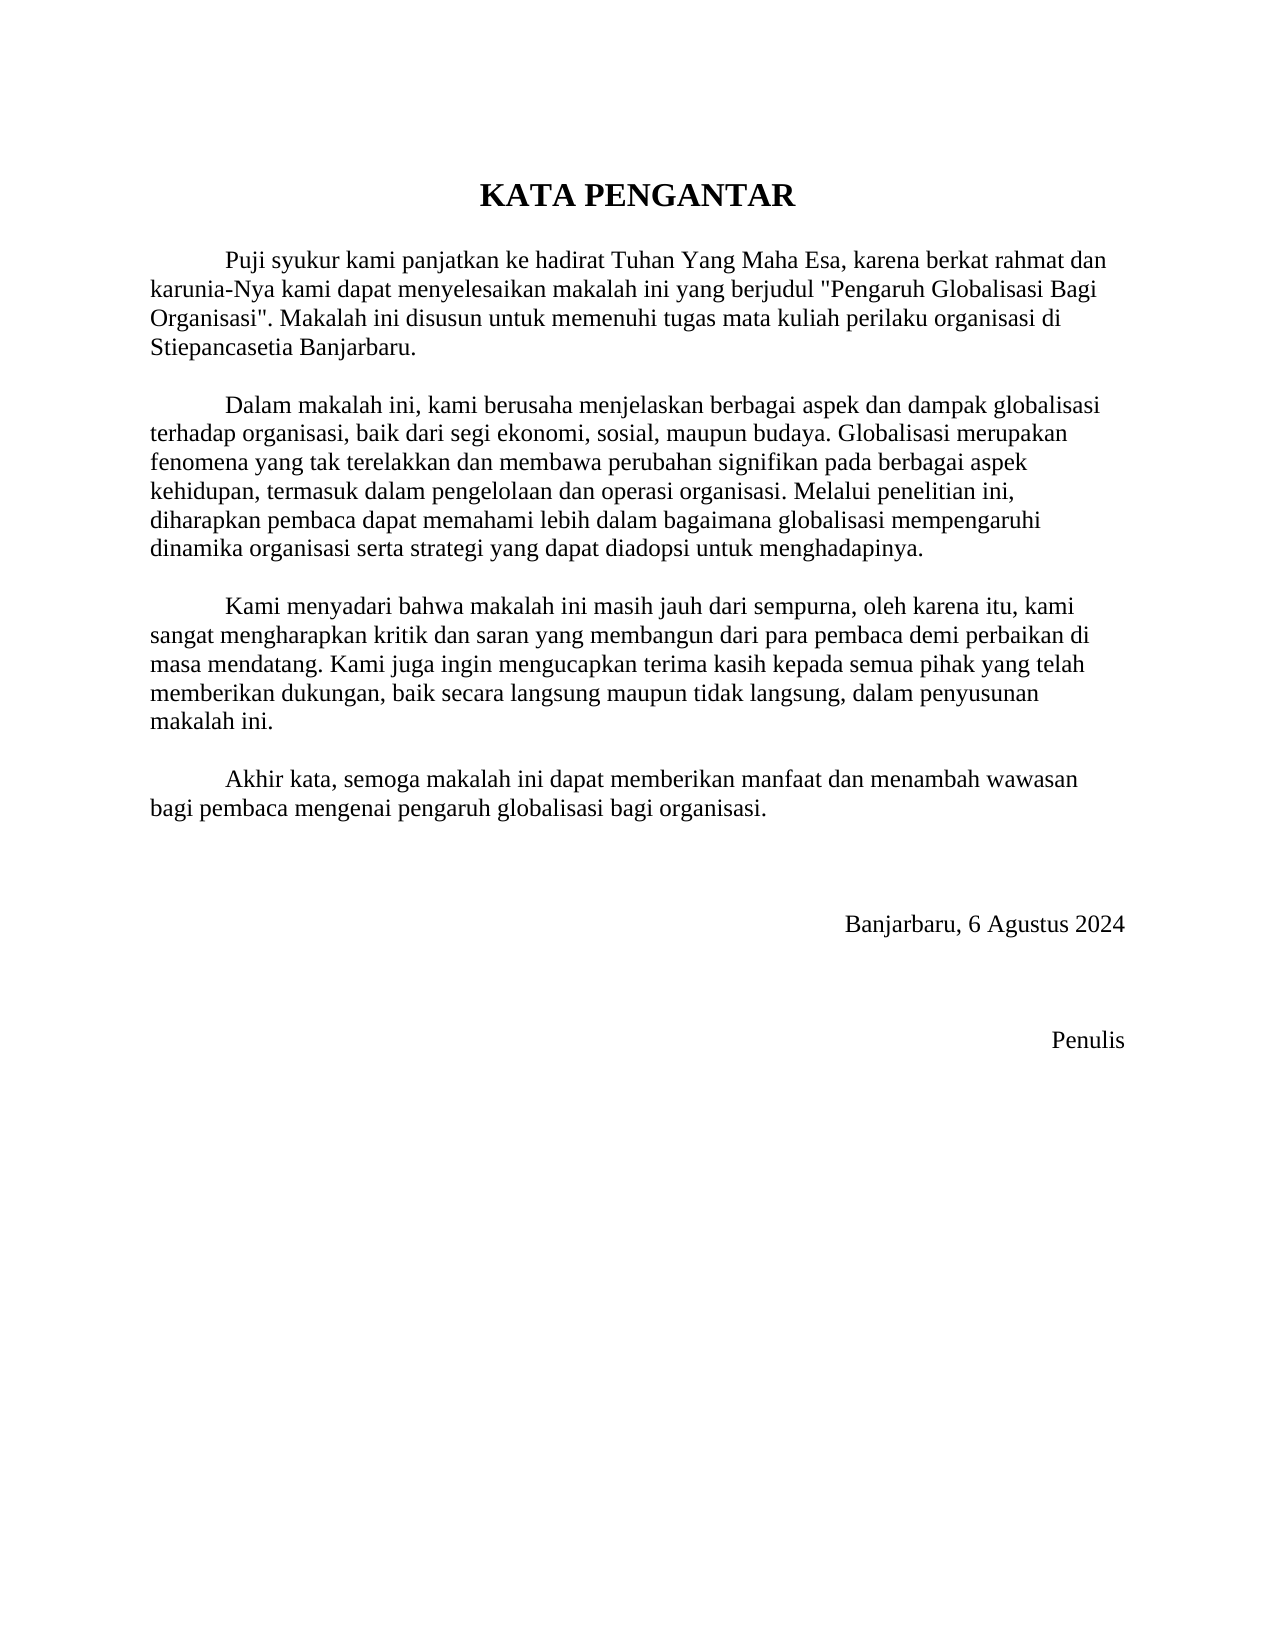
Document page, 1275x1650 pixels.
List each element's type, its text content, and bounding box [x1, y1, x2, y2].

text Akhir kata, semoga makalah ini dapat memberikan manfaat dan menambah wawasan bagi pembaca mengenai pengaruh globalisasi bagi organisasi. [150, 764, 1125, 822]
text Penulis [150, 1025, 1125, 1053]
text Puji syukur kami panjatkan ke hadirat Tuhan Yang Maha Esa, karena berkat rahmat dan karunia-Nya kami dapat menyelesaikan makalah ini yang berjudul "Pengaruh Globalisasi Bagi Organisasi". Makalah ini disusun untuk memenuhi tugas mata kuliah perilaku organisasi di Stiepancasetia Banjarbaru. [150, 246, 1125, 361]
subtitle KATA PENGANTAR [150, 175, 1125, 213]
text Kami menyadari bahwa makalah ini masih jauh dari sempurna, oleh karena itu, kami sangat mengharapkan kritik dan saran yang membangun dari para pembaca demi perbaikan di masa mendatang. Kami juga ingin mengucapkan terima kasih kepada semua pihak yang telah memberikan dukungan, baik secara langsung maupun tidak langsung, dalam penyusunan makalah ini. [150, 591, 1125, 735]
text Banjarbaru, 6 Agustus 2024 [150, 909, 1125, 938]
text Dalam makalah ini, kami berusaha menjelaskan berbagai aspek dan dampak globalisasi terhadap organisasi, baik dari segi ekonomi, sosial, maupun budaya. Globalisasi merupakan fenomena yang tak terelakkan dan membawa perubahan signifikan pada berbagai aspek kehidupan, termasuk dalam pengelolaan dan operasi organisasi. Melalui penelitian ini, diharapkan pembaca dapat memahami lebih dalam bagaimana globalisasi mempengaruhi dinamika organisasi serta strategi yang dapat diadopsi untuk menghadapinya. [150, 390, 1125, 562]
